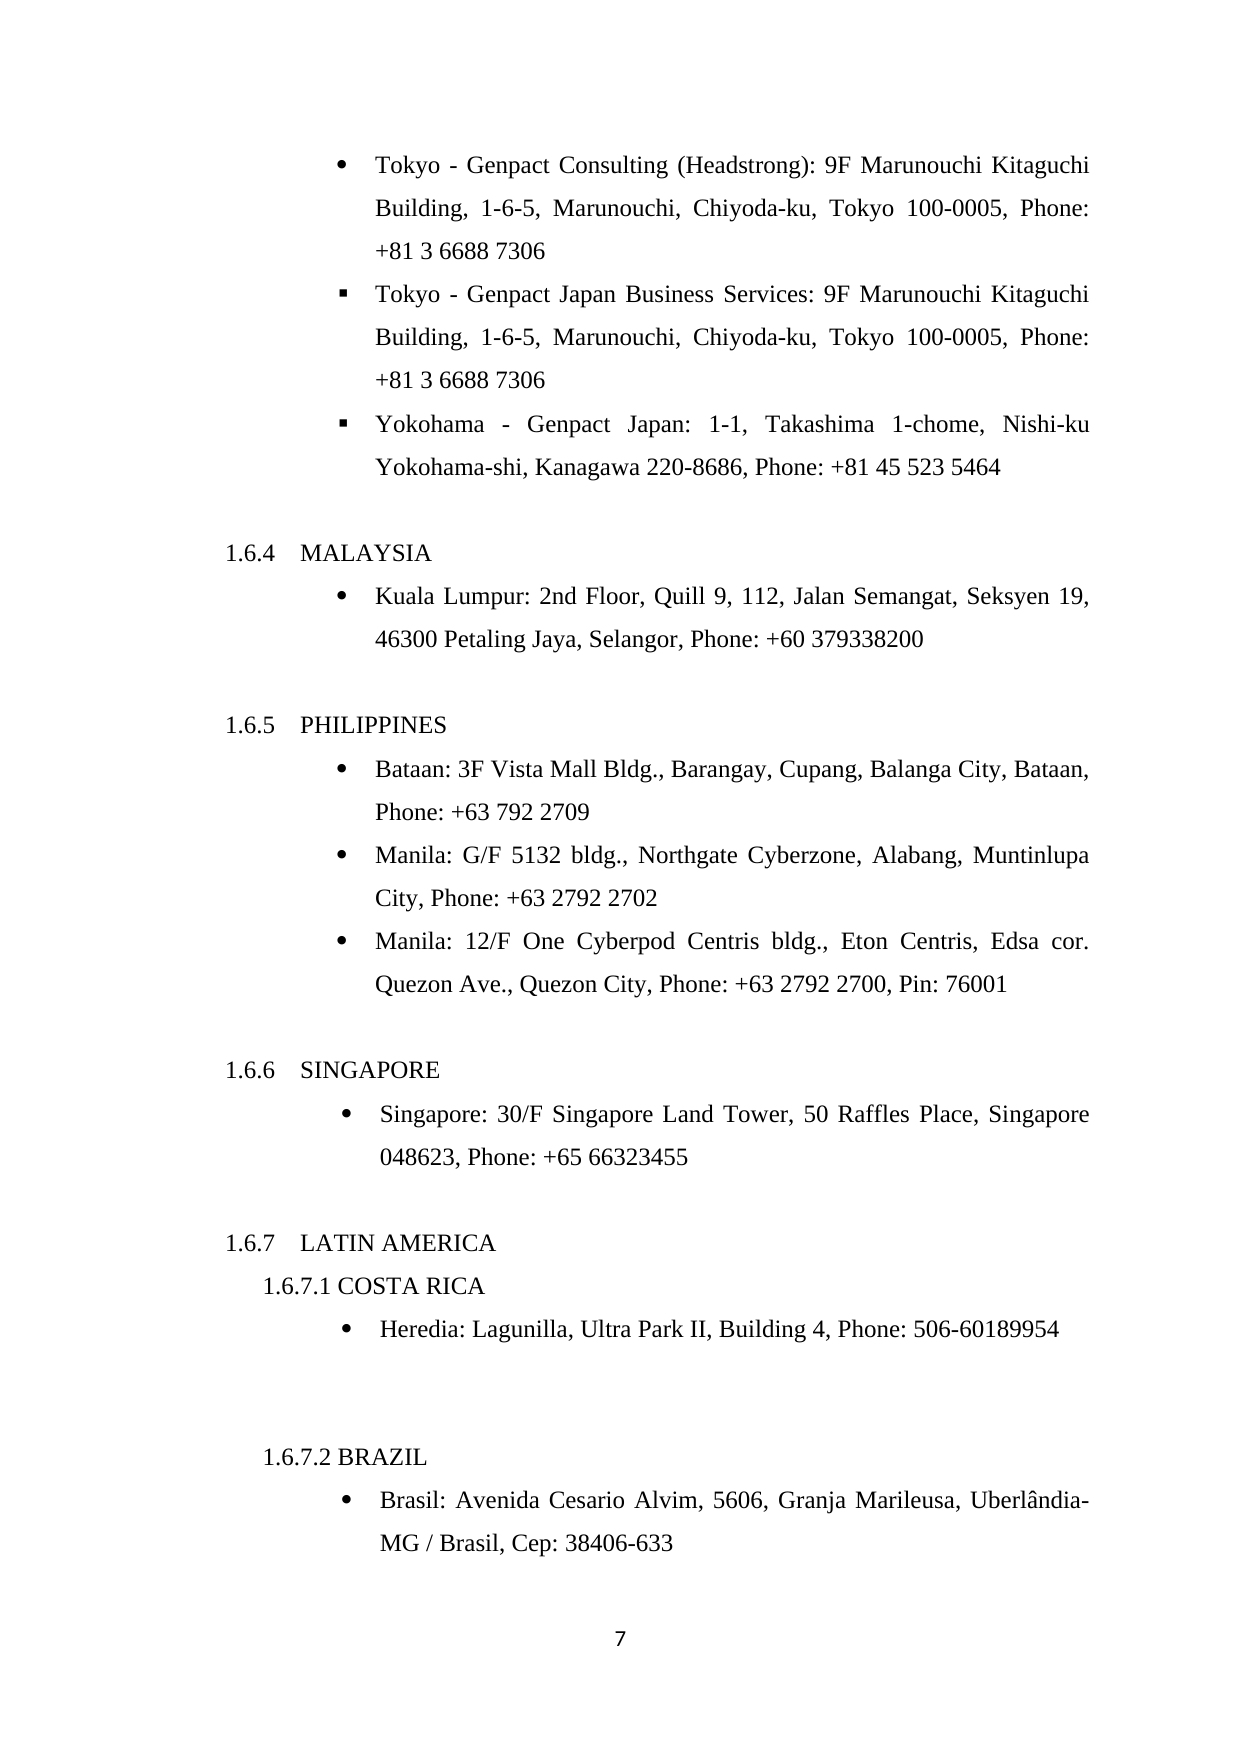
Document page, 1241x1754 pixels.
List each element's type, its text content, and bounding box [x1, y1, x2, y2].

list MALAYSIA [225, 538, 1090, 567]
list Singapore: 30/F Singapore Land Tower, 50 Raffles Place, Singapore 048623, Phone: +65 66323455 [342, 1099, 1090, 1171]
list Bataan: 3F Vista Mall Bldg., Barangay, Cupang, Balanga City, Bataan, Phone: +63 792 2709 [337, 754, 1090, 826]
list Tokyo - Genpact Consulting (Headstrong): 9F Marunouchi Kitaguchi Building, 1-6-5, Marunouchi, Chiyoda-ku, Tokyo 100-0005, Phone: +81 3 6688 7306 [337, 150, 1090, 265]
list Yokohama - Genpact Japan: 1-1, Takashima 1-chome, Nishi-ku Yokohama-shi, Kanagawa 220-8686, Phone: +81 45 523 5464 [337, 409, 1090, 481]
list Brasil: Avenida Cesario Alvim, 5606, Granja Marileusa, Uberlândia-MG / Brasil, Cep: 38406-633 [342, 1485, 1090, 1557]
list Kuala Lumpur: 2nd Floor, Quill 9, 112, Jalan Semangat, Seksyen 19, 46300 Petaling Jaya, Selangor, Phone: +60 379338200 [337, 581, 1090, 653]
list COSTA RICA [262, 1271, 1090, 1300]
list BRAZIL [262, 1442, 1090, 1471]
list LATIN AMERICA [225, 1228, 1090, 1257]
list SINGAPORE [225, 1056, 1090, 1084]
list PHILIPPINES [225, 711, 1090, 739]
list Manila: G/F 5132 bldg., Northgate Cyberzone, Alabang, Muntinlupa City, Phone: +63 2792 2702 [337, 840, 1090, 912]
list Manila: 12/F One Cyberpod Centris bldg., Eton Centris, Edsa cor. Quezon Ave., Quezon City, Phone: +63 2792 2700, Pin: 76001 [337, 926, 1090, 998]
list Heredia: Lagunilla, Ultra Park II, Building 4, Phone: 506-60189954 [342, 1314, 1090, 1343]
list Tokyo - Genpact Japan Business Services: 9F Marunouchi Kitaguchi Building, 1-6-5, Marunouchi, Chiyoda-ku, Tokyo 100-0005, Phone: +81 3 6688 7306 [337, 279, 1090, 394]
